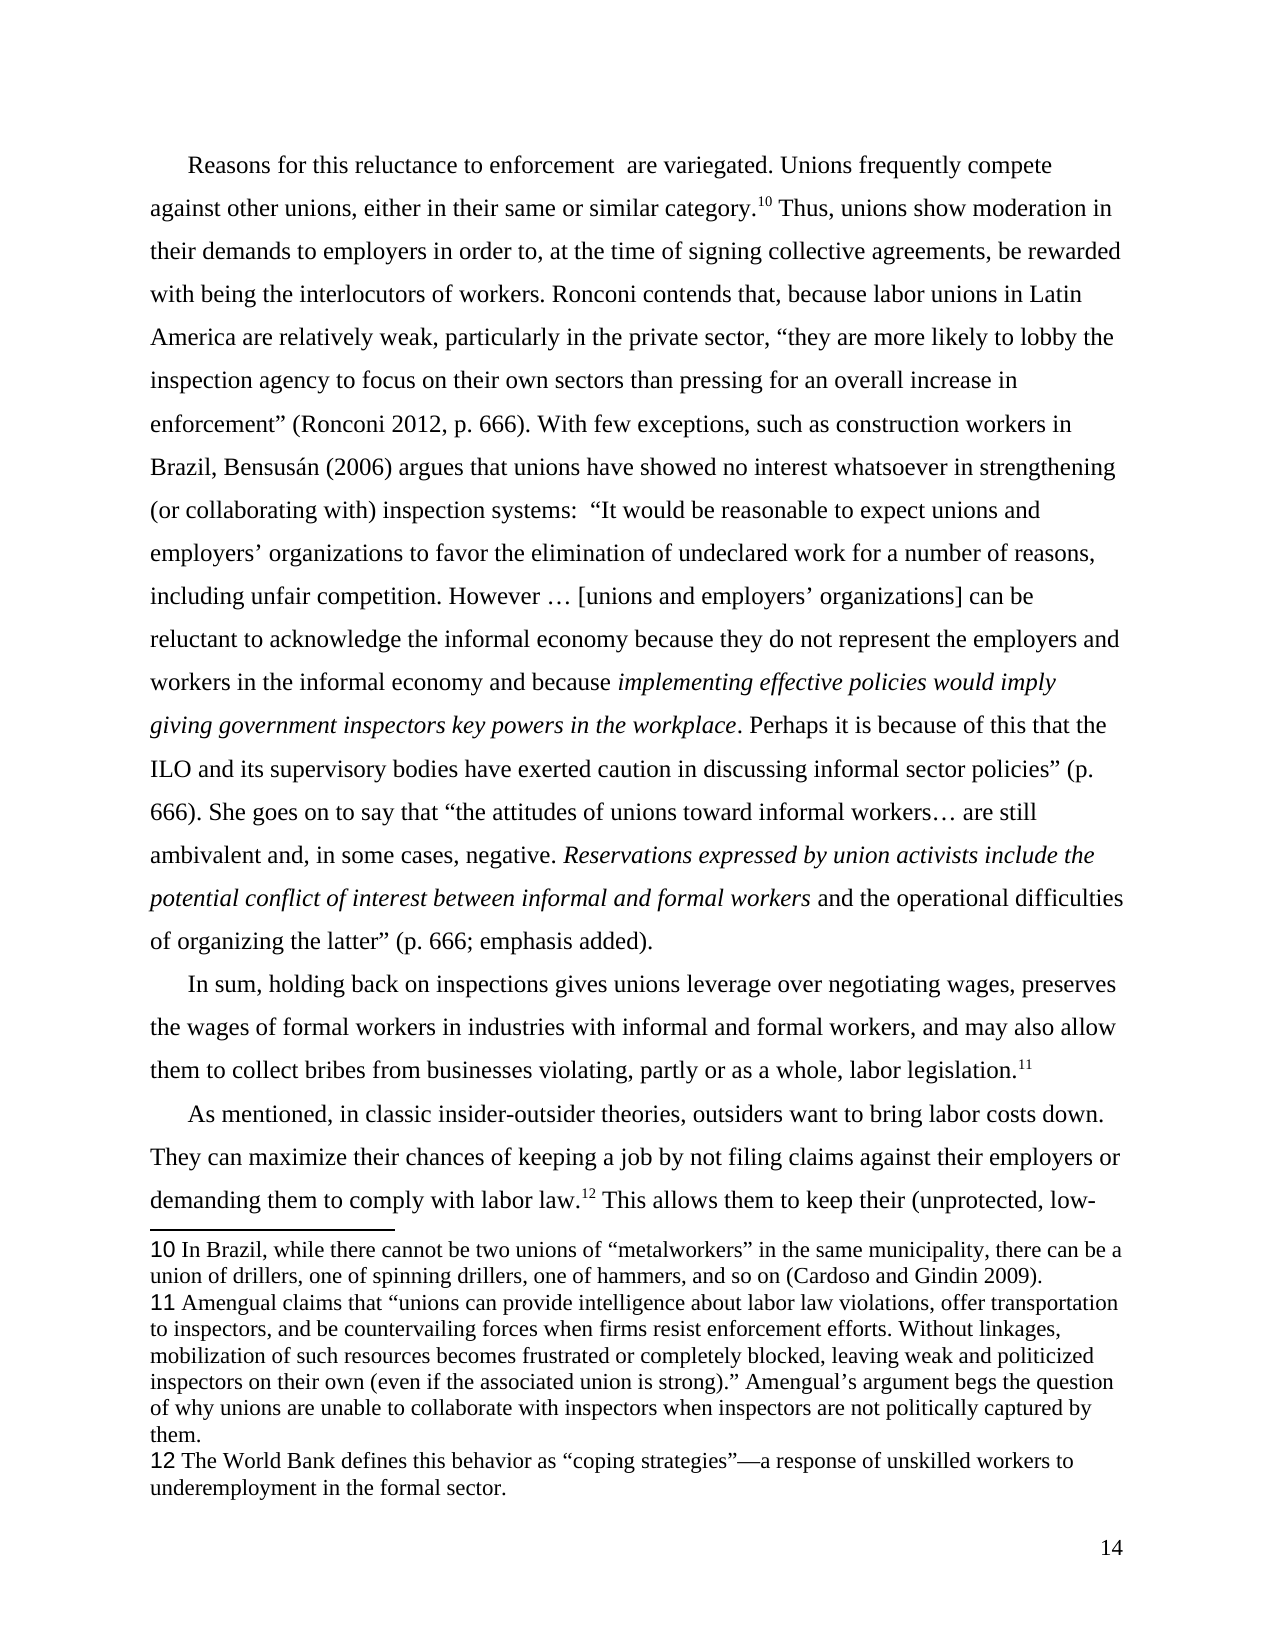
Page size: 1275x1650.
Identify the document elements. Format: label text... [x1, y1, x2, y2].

text In sum, holding back on inspections gives unions leverage over negotiating wages, preserves the wages of formal workers in industries with informal and formal workers, and may also allow them to collect bribes from businesses violating, partly or as a whole, labor legislation. [150, 969, 1125, 1084]
